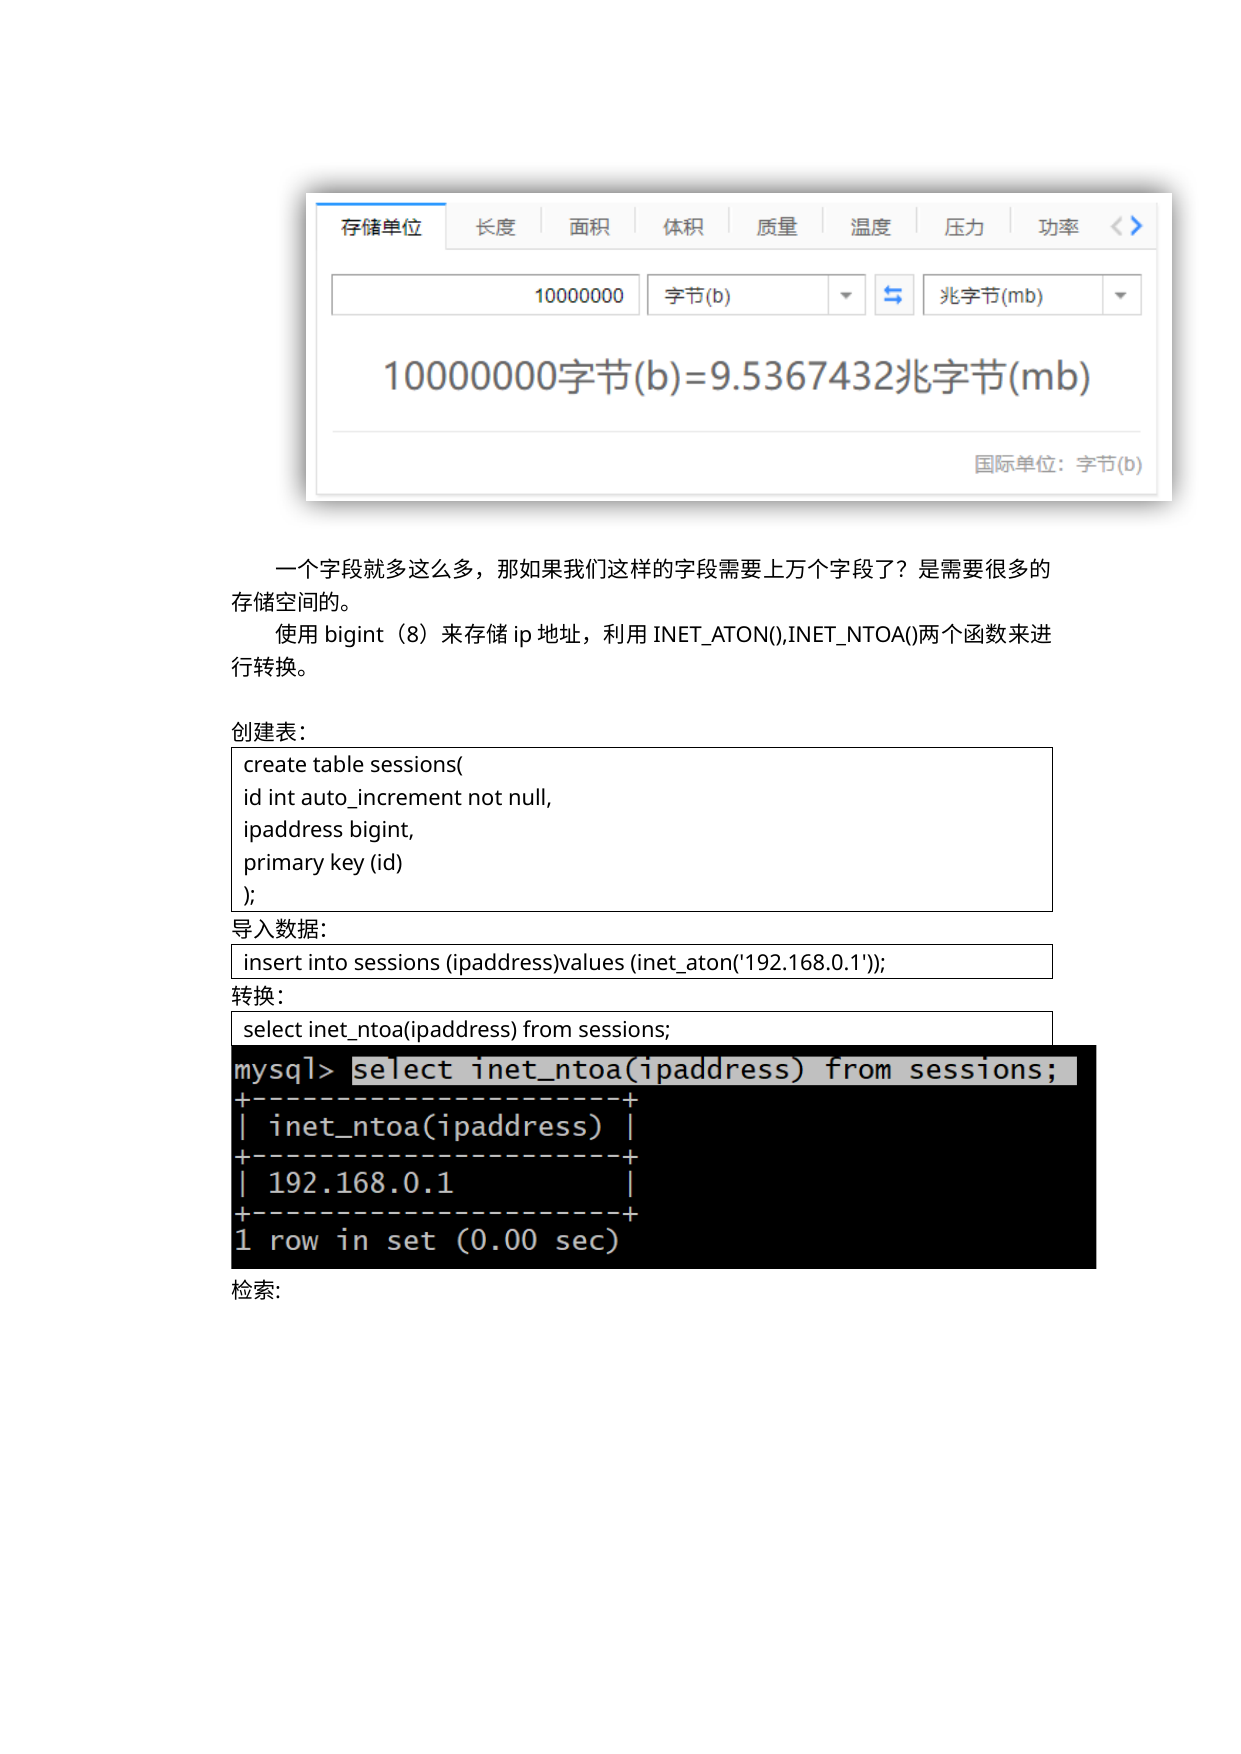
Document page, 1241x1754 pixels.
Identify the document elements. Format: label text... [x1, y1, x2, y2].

table_header create table sessions( id int auto_increment not null, ipaddress bigint, primary key (id) ); [232, 748, 1052, 911]
text 转换： [231, 979, 1053, 1011]
picture [306, 193, 1172, 501]
text 导入数据： [231, 912, 1053, 944]
text 使用bigint（8）来存储ip地址，利用INET_ATON(),INET_NTOA()两个函数来进行转换。 [231, 617, 1053, 682]
picture [231, 1045, 1097, 1269]
text 检索: [187, 1273, 1053, 1306]
table_header insert into sessions (ipaddress)values (inet_aton('192.168.0.1')); [232, 945, 1052, 978]
table_header select inet_ntoa(ipaddress) from sessions; [232, 1012, 1052, 1045]
text 一个字段就多这么多，那如果我们这样的字段需要上万个字段了？是需要很多的存储空间的。 [231, 552, 1053, 617]
text 创建表： [231, 714, 1053, 747]
